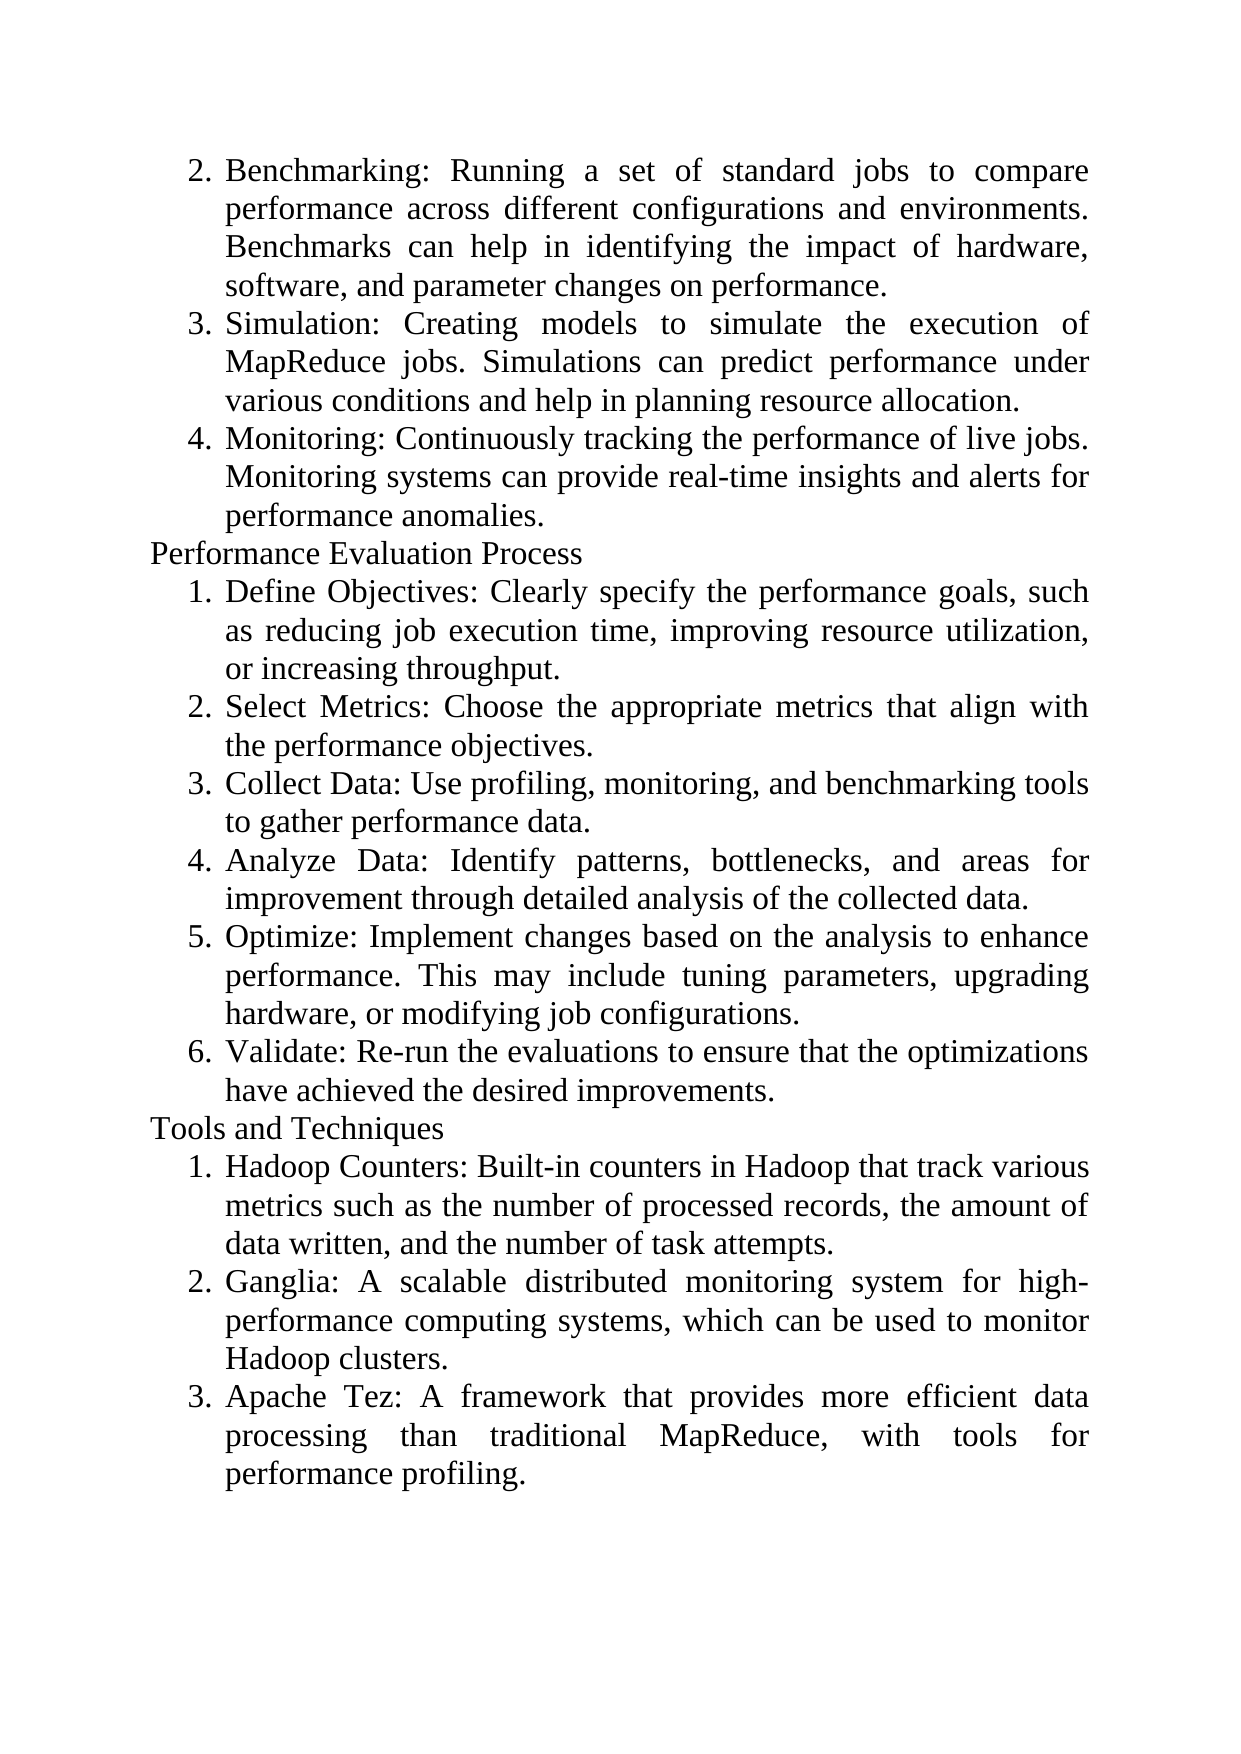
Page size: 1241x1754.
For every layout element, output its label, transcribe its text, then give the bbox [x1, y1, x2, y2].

list Analyze Data: Identify patterns, bottlenecks, and areas for improvement through detailed analysis of the collected data. [187, 840, 1090, 917]
list Optimize: Implement changes based on the analysis to enhance performance. This may include tuning parameters, upgrading hardware, or modifying job configurations. [187, 917, 1090, 1032]
list Hadoop Counters: Built-in counters in Hadoop that track various metrics such as the number of processed records, the amount of data written, and the number of task attempts. [187, 1147, 1090, 1262]
list Benchmarking: Running a set of standard jobs to compare performance across different configurations and environments. Benchmarks can help in identifying the impact of hardware, software, and parameter changes on performance. [187, 150, 1090, 303]
text Performance Evaluation Process [150, 533, 1090, 572]
list Validate: Re-run the evaluations to ensure that the optimizations have achieved the desired improvements. [187, 1032, 1090, 1108]
list Define Objectives: Clearly specify the performance goals, such as reducing job execution time, improving resource utilization, or increasing throughput. [187, 572, 1090, 687]
list Select Metrics: Choose the appropriate metrics that align with the performance objectives. [187, 687, 1090, 763]
list Simulation: Creating models to simulate the execution of MapReduce jobs. Simulations can predict performance under various conditions and help in planning resource allocation. [187, 303, 1090, 418]
list Ganglia: A scalable distributed monitoring system for high-performance computing systems, which can be used to monitor Hadoop clusters. [187, 1262, 1090, 1377]
list Apache Tez: A framework that provides more efficient data processing than traditional MapReduce, with tools for performance profiling. [187, 1377, 1090, 1492]
list Monitoring: Continuously tracking the performance of live jobs. Monitoring systems can provide real-time insights and alerts for performance anomalies. [187, 418, 1090, 533]
list Collect Data: Use profiling, monitoring, and benchmarking tools to gather performance data. [187, 763, 1090, 840]
text Tools and Techniques [150, 1108, 1090, 1147]
